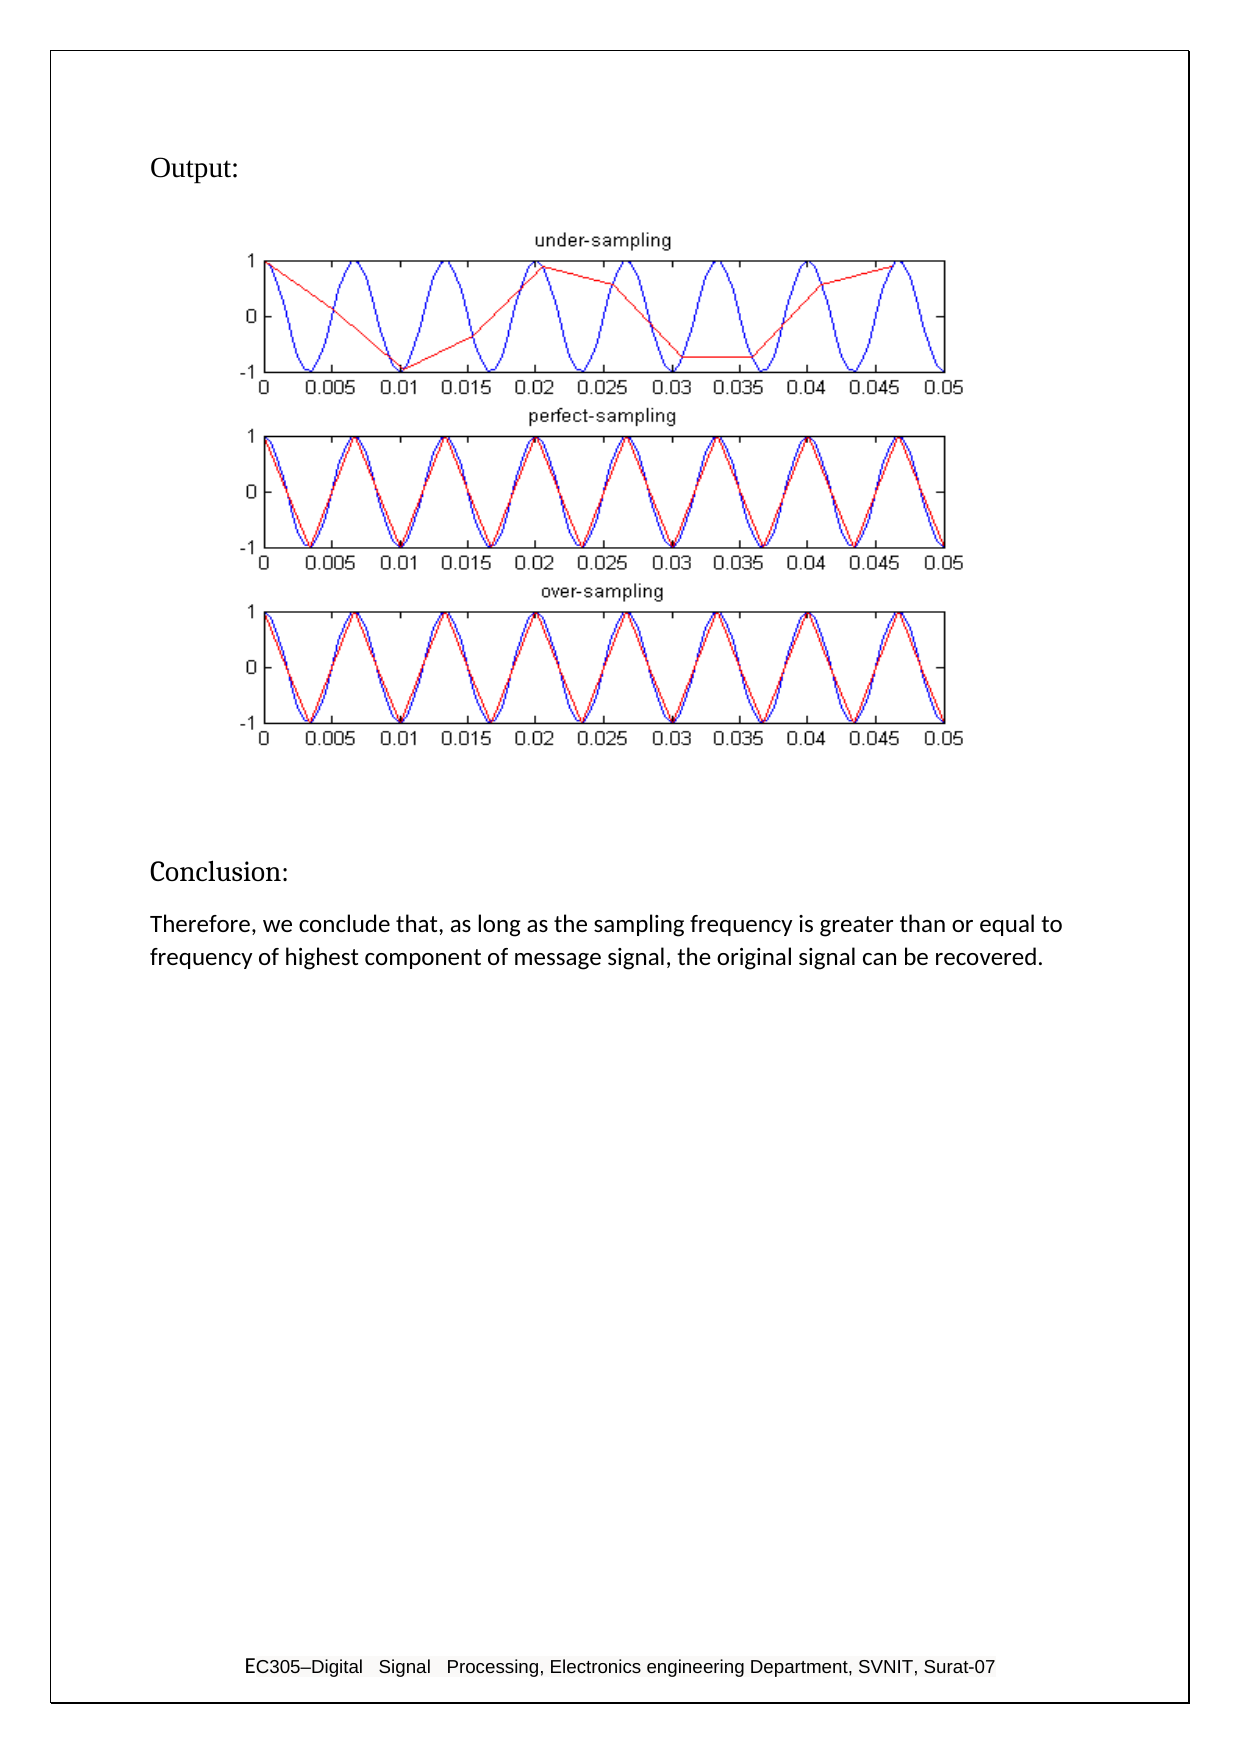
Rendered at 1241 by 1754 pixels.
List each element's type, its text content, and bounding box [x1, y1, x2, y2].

picture [150, 202, 1027, 787]
text Conclusion: [150, 855, 1089, 889]
text Therefore, we conclude that, as long as the sampling frequency is greater than or equal to frequency of highest component of message signal, the original signal can be recovered. [150, 908, 1089, 971]
text Output: [150, 150, 1089, 183]
